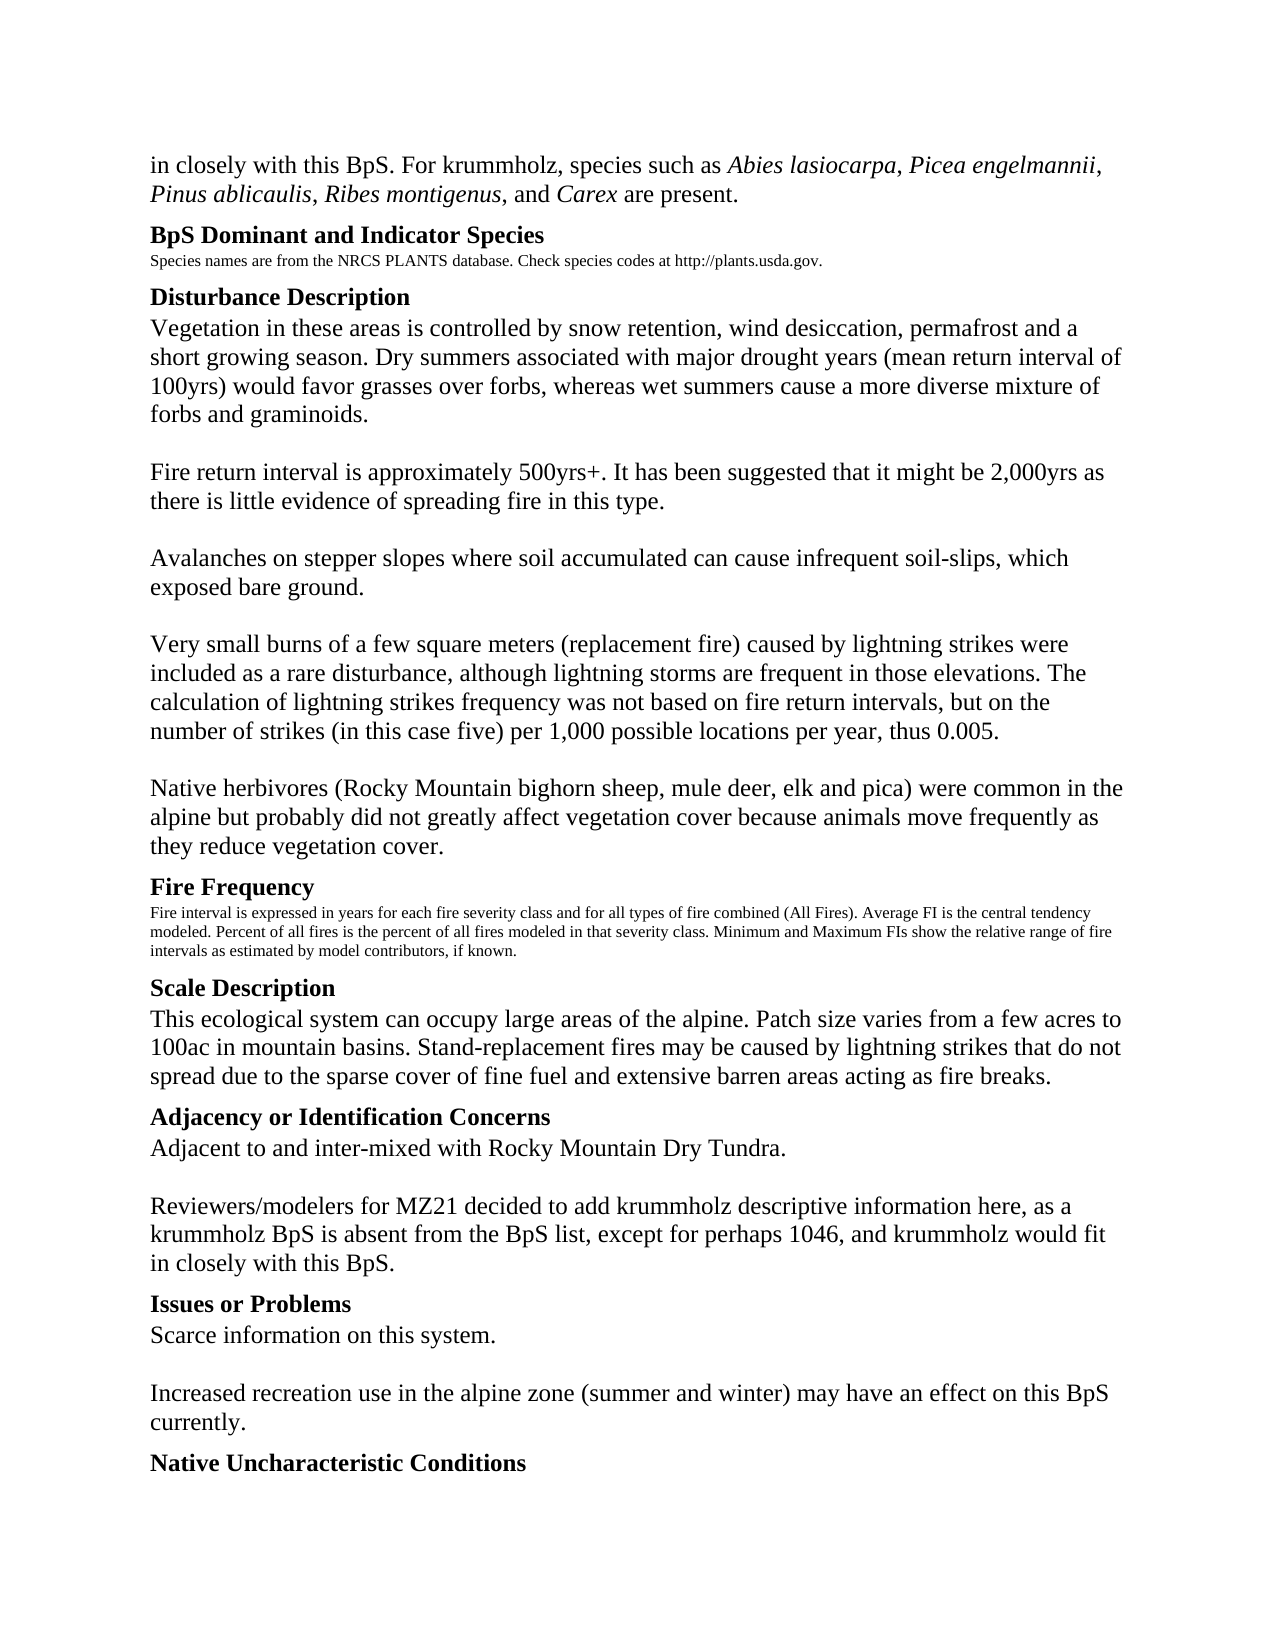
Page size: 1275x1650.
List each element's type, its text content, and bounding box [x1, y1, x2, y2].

text BpS Dominant and Indicator Species [150, 220, 1125, 249]
text Fire Frequency [150, 872, 1125, 901]
text Avalanches on stepper slopes where soil accumulated can cause infrequent soil-slips, which exposed bare ground. [150, 543, 1125, 601]
text Issues or Problems [150, 1289, 1125, 1318]
text Scarce information on this system. [150, 1320, 1125, 1349]
text Disturbance Description [150, 282, 1125, 311]
text Native Uncharacteristic Conditions [150, 1448, 1125, 1477]
text Fire return interval is approximately 500yrs+. It has been suggested that it might be 2,000yrs as there is little evidence of spreading fire in this type. [150, 457, 1125, 514]
text Very small burns of a few square meters (replacement fire) caused by lightning strikes were included as a rare disturbance, although lightning storms are frequent in those elevations. The calculation of lightning strikes frequency was not based on fire return intervals, but on the number of strikes (in this case five) per 1,000 possible locations per year, thus 0.005. [150, 629, 1125, 744]
text This ecological system can occupy large areas of the alpine. Patch size varies from a few acres to 100ac in mountain basins. Stand-replacement fires may be caused by lightning strikes that do not spread due to the sparse cover of fine fuel and extensive barren areas acting as fire breaks. [150, 1004, 1125, 1090]
text Increased recreation use in the alpine zone (summer and winter) may have an effect on this BpS currently. [150, 1378, 1125, 1435]
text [150, 150, 1125, 207]
text Species names are from the NRCS PLANTS database. Check species codes at http://plants.usda.gov. [150, 251, 1125, 270]
text Reviewers/modelers for MZ21 decided to add krummholz descriptive information here, as a krummholz BpS is absent from the BpS list, except for perhaps 1046, and krummholz would fit in closely with this BpS. [150, 1191, 1125, 1277]
text Vegetation in these areas is controlled by snow retention, wind desiccation, permafrost and a short growing season. Dry summers associated with major drought years (mean return interval of 100yrs) would favor grasses over forbs, whereas wet summers cause a more diverse mixture of forbs and graminoids. [150, 313, 1125, 428]
text Fire interval is expressed in years for each fire severity class and for all types of fire combined (All Fires). Average FI is the central tendency modeled. Percent of all fires is the percent of all fires modeled in that severity class. Minimum and Maximum FIs show the relative range of fire intervals as estimated by model contributors, if known. [150, 903, 1125, 960]
text Adjacent to and inter-mixed with Rocky Mountain Dry Tundra. [150, 1133, 1125, 1162]
text Adjacency or Identification Concerns [150, 1102, 1125, 1131]
text Native herbivores (Rocky Mountain bighorn sheep, mule deer, elk and pica) were common in the alpine but probably did not greatly affect vegetation cover because animals move frequently as they reduce vegetation cover. [150, 773, 1125, 859]
text Scale Description [150, 973, 1125, 1002]
